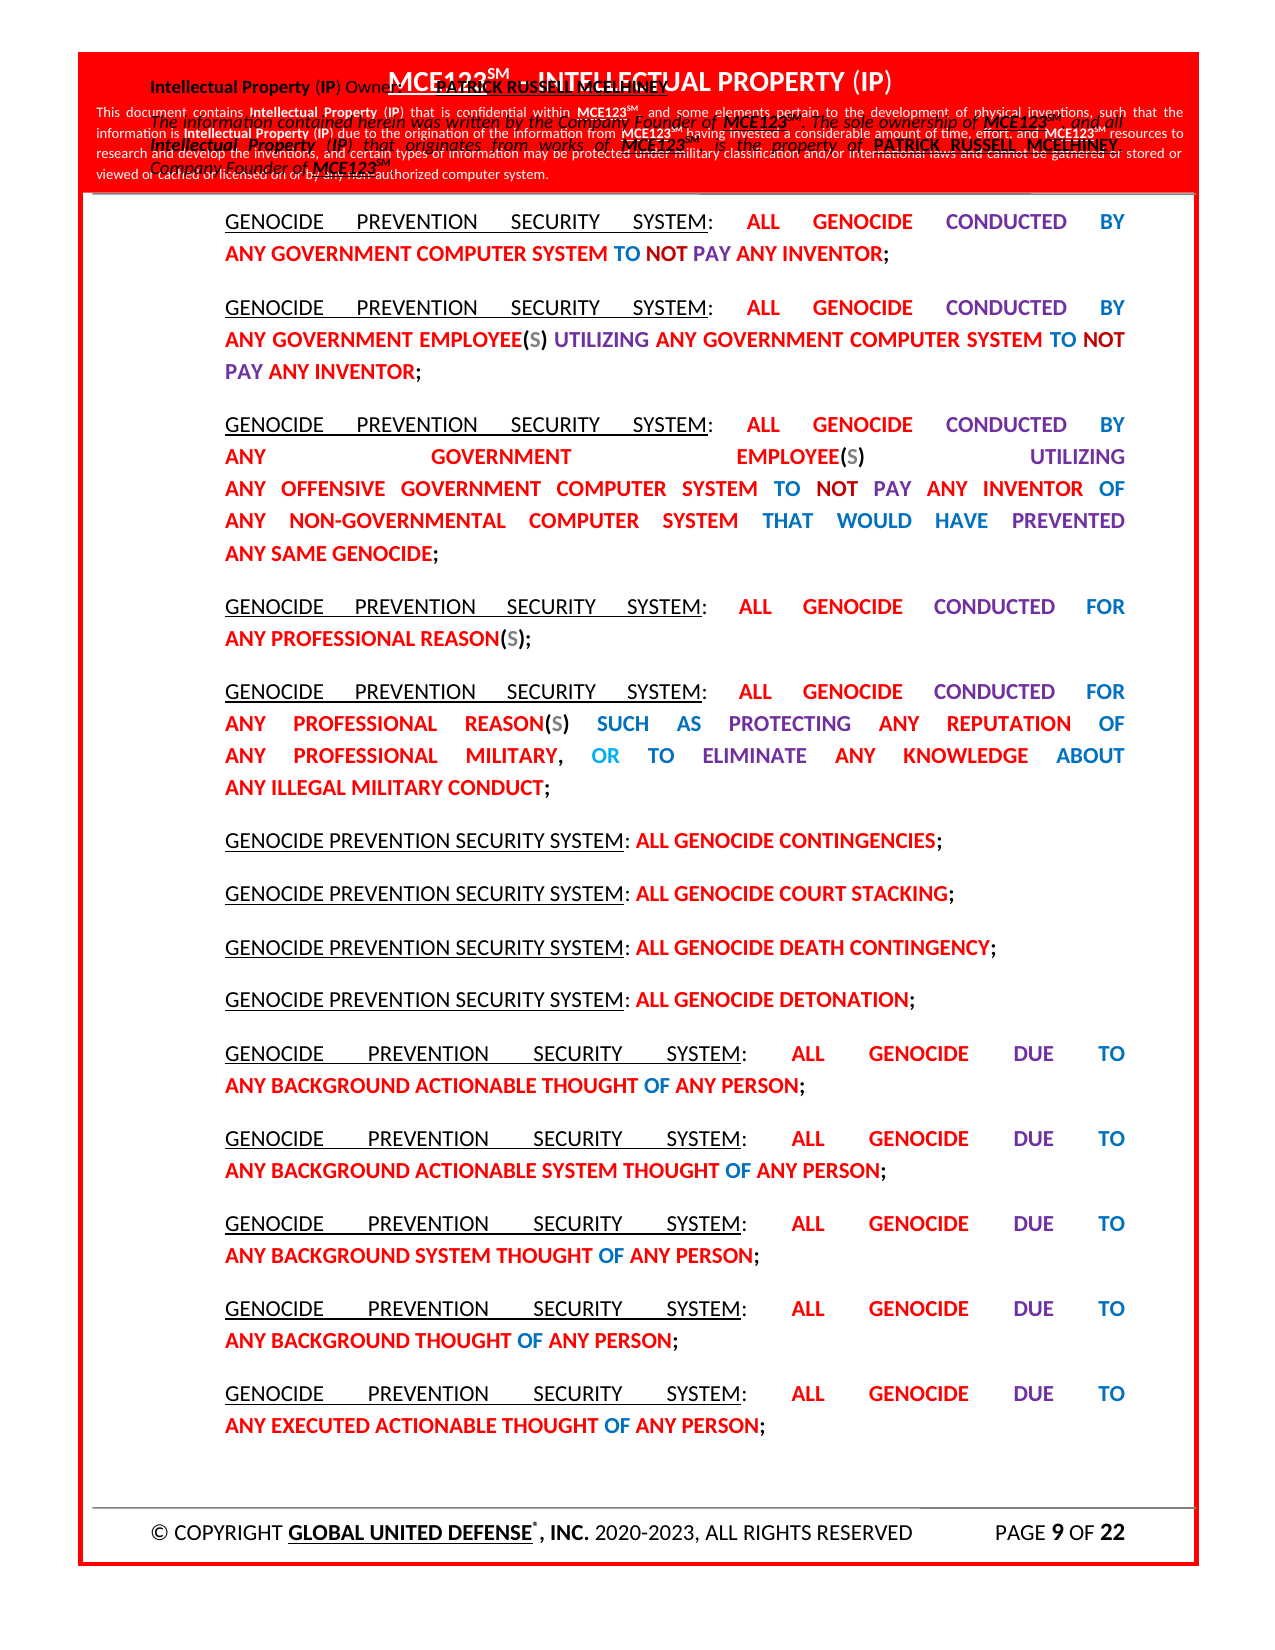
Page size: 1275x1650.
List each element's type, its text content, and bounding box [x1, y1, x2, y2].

text GENOCIDE PREVENTION SECURITY SYSTEM: ALL GENOCIDE DUE TO ANY EXECUTED ACTIONABLE THOUGHT OF ANY PERSON; [225, 1379, 1125, 1440]
text GENOCIDE PREVENTION SECURITY SYSTEM: ALL GENOCIDE CONDUCTED FOR ANY PROFESSIONAL REASON(S) SUCH AS PROTECTING ANY REPUTATION OF ANY PROFESSIONAL MILITARY, OR TO ELIMINATE ANY KNOWLEDGE ABOUT ANY ILLEGAL MILITARY CONDUCT; [187, 677, 1125, 802]
text GENOCIDE PREVENTION SECURITY SYSTEM: ALL GENOCIDE DEATH CONTINGENCY; [187, 933, 1125, 961]
text GENOCIDE PREVENTION SECURITY SYSTEM: ALL GENOCIDE CONDUCTED FOR ANY PROFESSIONAL REASON(S); [187, 592, 1125, 652]
text GENOCIDE PREVENTION SECURITY SYSTEM: ALL GENOCIDE CONDUCTED BY ANY GOVERNMENT EMPLOYEE(S) UTILIZING ANY GOVERNMENT COMPUTER SYSTEM TO NOT PAY ANY INVENTOR; [187, 293, 1125, 385]
text GENOCIDE PREVENTION SECURITY SYSTEM: ALL GENOCIDE CONDUCTED BY ANY GOVERNMENT COMPUTER SYSTEM TO NOT PAY ANY INVENTOR; [187, 207, 1125, 268]
text GENOCIDE PREVENTION SECURITY SYSTEM: ALL GENOCIDE DUE TO ANY BACKGROUND ACTIONABLE SYSTEM THOUGHT OF ANY PERSON; [225, 1124, 1125, 1184]
text GENOCIDE PREVENTION SECURITY SYSTEM: ALL GENOCIDE CONTINGENCIES; [187, 827, 1125, 854]
text GENOCIDE PREVENTION SECURITY SYSTEM: ALL GENOCIDE DETONATION; [187, 986, 1125, 1014]
text GENOCIDE PREVENTION SECURITY SYSTEM: ALL GENOCIDE DUE TO ANY BACKGROUND ACTIONABLE THOUGHT OF ANY PERSON; [225, 1039, 1125, 1099]
text GENOCIDE PREVENTION SECURITY SYSTEM: ALL GENOCIDE DUE TO ANY BACKGROUND SYSTEM THOUGHT OF ANY PERSON; [225, 1209, 1125, 1269]
text GENOCIDE PREVENTION SECURITY SYSTEM: ALL GENOCIDE DUE TO ANY BACKGROUND THOUGHT OF ANY PERSON; [225, 1294, 1125, 1354]
text GENOCIDE PREVENTION SECURITY SYSTEM: ALL GENOCIDE COURT STACKING; [187, 879, 1125, 908]
text GENOCIDE PREVENTION SECURITY SYSTEM: ALL GENOCIDE CONDUCTED BY ANY GOVERNMENT EMPLOYEE(S) UTILIZING ANY OFFENSIVE GOVERNMENT COMPUTER SYSTEM TO NOT PAY ANY INVENTOR OF ANY NON-GOVERNMENTAL COMPUTER SYSTEM THAT WOULD HAVE PREVENTED ANY SAME GENOCIDE; [187, 410, 1125, 567]
